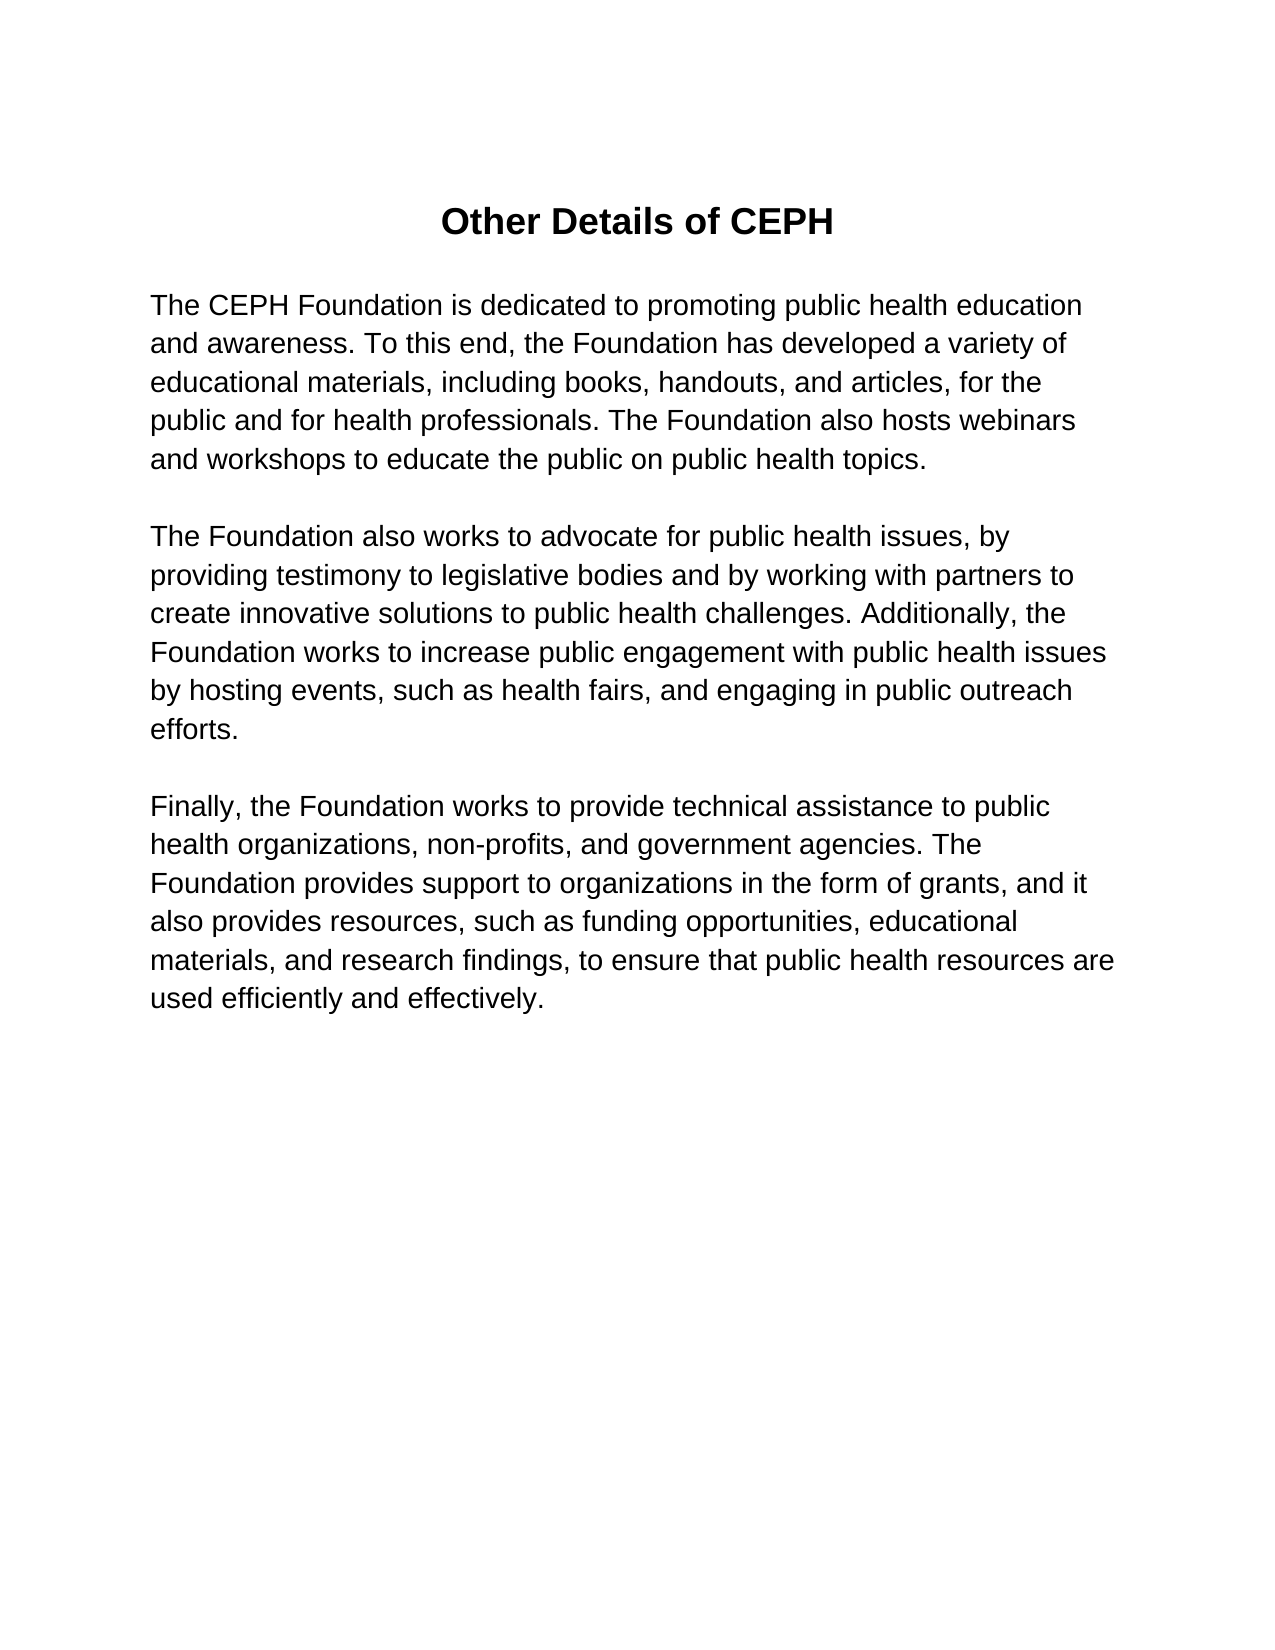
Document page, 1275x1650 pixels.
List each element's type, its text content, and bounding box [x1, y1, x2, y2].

text Finally, the Foundation works to provide technical assistance to public health organizations, non-profits, and government agencies. The Foundation provides support to organizations in the form of grants, and it also provides resources, such as funding opportunities, educational materials, and research findings, to ensure that public health resources are used efficiently and effectively. [150, 789, 1125, 1015]
text Other Details of CEPH [150, 199, 1125, 243]
text The Foundation also works to advocate for public health issues, by providing testimony to legislative bodies and by working with partners to create innovative solutions to public health challenges. Additionally, the Foundation works to increase public engagement with public health issues by hosting events, such as health fairs, and engaging in public outreach efforts. [150, 519, 1125, 745]
text The CEPH Foundation is dedicated to promoting public health education and awareness. To this end, the Foundation has developed a variety of educational materials, including books, handouts, and articles, for the public and for health professionals. The Foundation also hosts webinars and workshops to educate the public on public health topics. [150, 288, 1125, 475]
